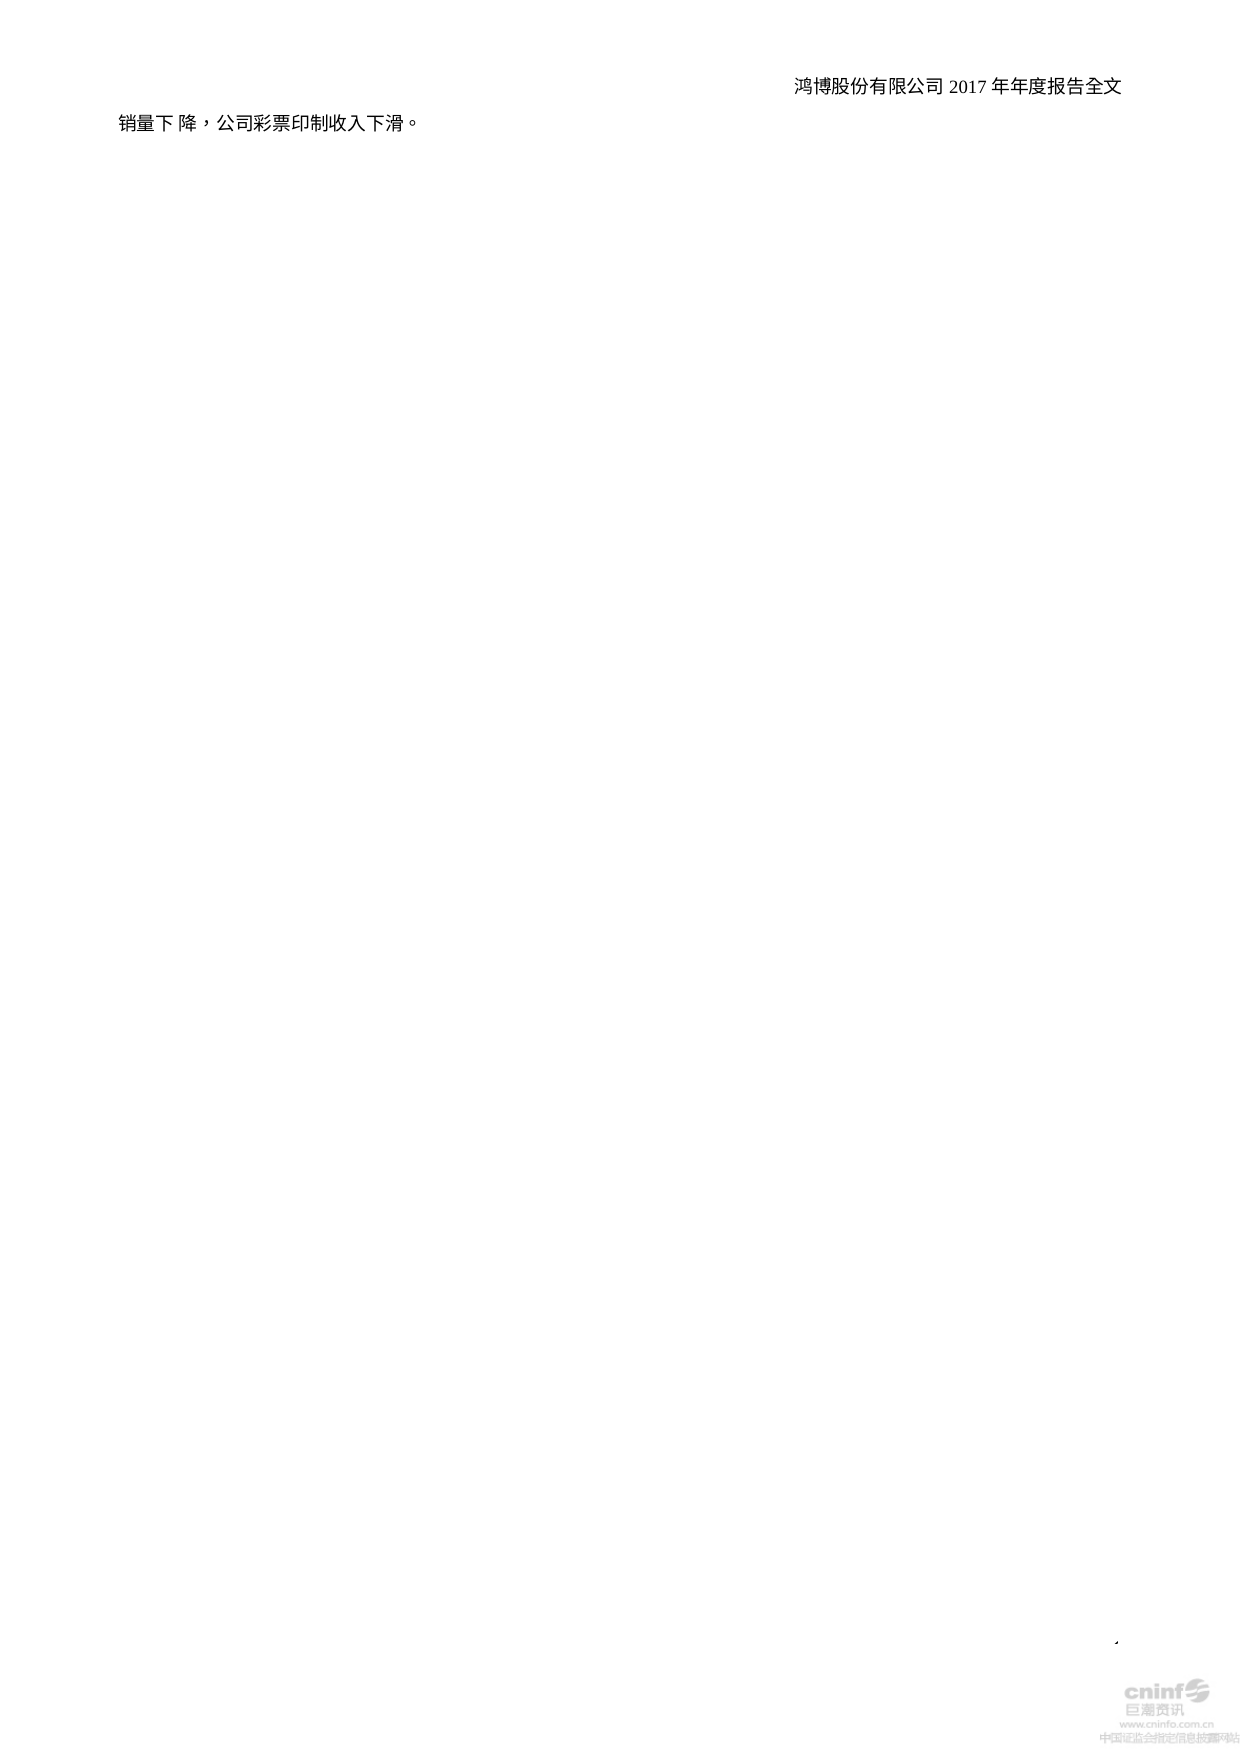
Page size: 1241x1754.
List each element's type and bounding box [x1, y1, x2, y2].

text [118, 110, 1122, 136]
picture [1099, 1673, 1241, 1754]
